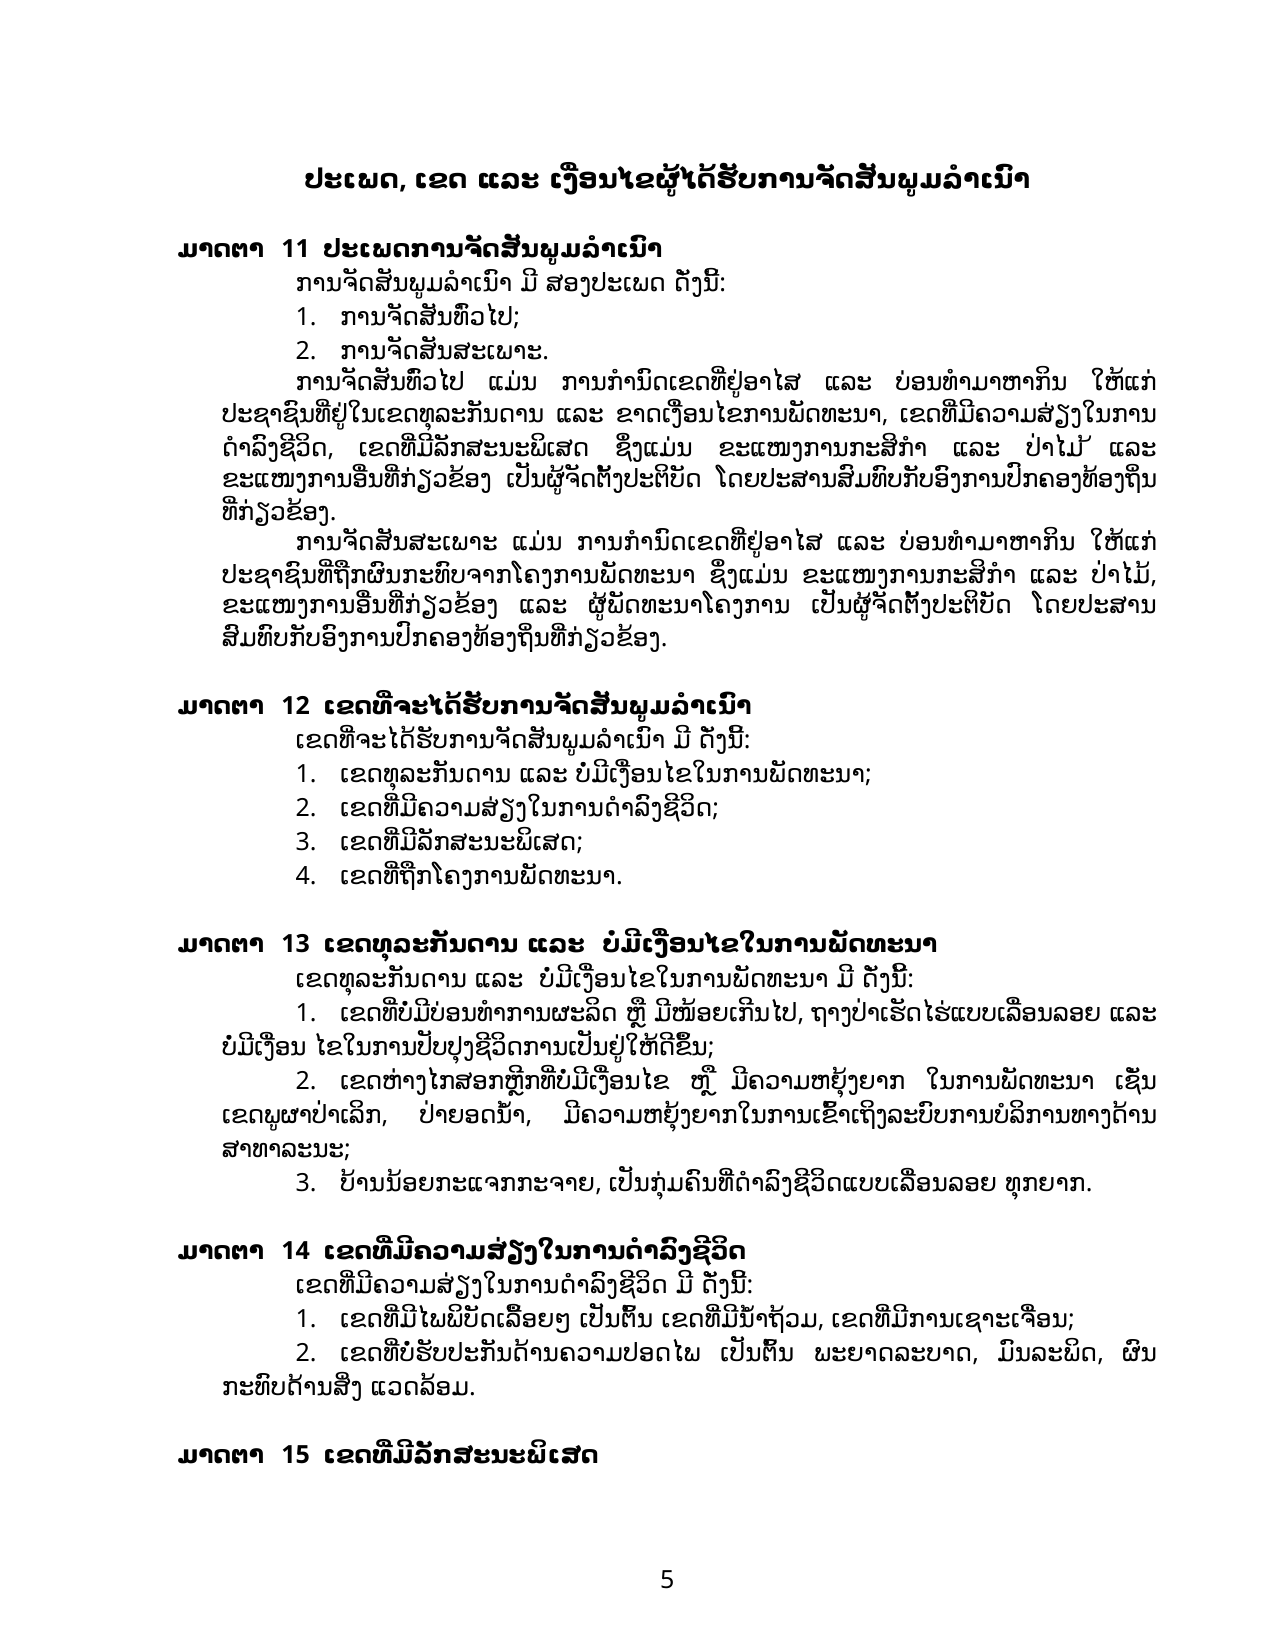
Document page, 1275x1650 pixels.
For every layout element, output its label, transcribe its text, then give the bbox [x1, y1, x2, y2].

text ມາດຕາ 15 ເຂດທີ່ມີລັກສະນະພິເສດ [177, 1437, 1157, 1471]
text ການຈັດສັນພູມລຳເນົາ ມີ ສອງປະເພດ ດັ່ງນີ້: [177, 264, 1157, 298]
text ປະເພດ, ເຂດ ແລະ ເງື່ອນໄຂຜູ້ໄດ້ຮັບການຈັດສັນພູມລຳເນົາ [177, 159, 1157, 196]
text 1. ເຂດທີ່ບໍ່ມີບ່ອນທຳການຜະລິດ ຫຼື ມີໜ້ອຍເກີນໄປ, ຖາງປ່າເຮັດໄຮ່ແບບເລື່ອນລອຍ ແລະ ບໍ່ມີເງື່ອນ ໄຂໃນການປັບປຸງຊີວິດການເປັນຢູ່ໃຫ້ດີຂຶ້ນ; [222, 994, 1157, 1062]
text ມາດຕາ 14 ເຂດທີ່ມີຄວາມສ່ຽງໃນການດຳລົງຊີວິດ [177, 1233, 1157, 1267]
text ການຈັດສັນສະເພາະ ແມ່ນ ການກຳນົດເຂດທີ່ຢູ່ອາໄສ ແລະ ບ່ອນທຳມາຫາກິນ ໃຫ້ແກ່ປະຊາຊົນທີ່ຖືກຜົນກະທົບຈາກໂຄງການພັດທະນາ ຊຶ່ງແມ່ນ ຂະແໜງການກະສິກຳ ແລະ ປ່າໄມ້, ຂະແໜງການອື່ນທີ່ກ່ຽວຂ້ອງ ແລະ ຜູ້ພັດທະນາໂຄງການ ເປັນຜູ້ຈັດຕັ້ງປະຕິບັດ ໂດຍປະສານສົມທົບກັບອົງການປົກຄອງທ້ອງຖິ່ນທີ່ກ່ຽວຂ້ອງ. [222, 527, 1157, 654]
text 1. ເຂດທຸລະກັນດານ ແລະ ບໍ່ມີເງື່ອນໄຂໃນການພັດທະນາ; [177, 756, 1157, 790]
text ມາດຕາ 12 ເຂດທີ່ຈະໄດ້ຮັບການຈັດສັນພູມລຳເນົາ [177, 688, 1157, 722]
text ການຈັດສັນທົ່ວໄປ ແມ່ນ ການກຳນົດເຂດທີ່ຢູ່ອາໄສ ແລະ ບ່ອນທຳມາຫາກິນ ໃຫ້ແກ່ປະຊາຊົນທີ່ຢູ່ໃນເຂດທຸລະກັນດານ ແລະ ຂາດເງື່ອນໄຂການພັດທະນາ, ເຂດທີ່ມີຄວາມສ່ຽງໃນການດຳລົງຊີວິດ, ເຂດທີ່ມີລັກສະນະພິເສດ ຊຶ່ງແມ່ນ ຂະແໜງການກະສິກຳ ແລະ ປ່າໄມ້ ແລະ ຂະແໜງການອື່ນທີ່ກ່ຽວຂ້ອງ ເປັນຜູ້ຈັດຕັ້ງປະຕິບັດ ໂດຍປະສານສົມທົບກັບອົງການປົກຄອງທ້ອງຖິ່ນທີ່ກ່ຽວຂ້ອງ. [222, 367, 1157, 527]
text 2. ການຈັດສັນສະເພາະ. [177, 333, 1157, 367]
text ມາດຕາ 11 ປະເພດການຈັດສັນພູມລຳເນົາ [177, 230, 1157, 264]
text 4. ເຂດທີ່ຖືກໂຄງການພັດທະນາ. [177, 858, 1157, 892]
text ເຂດທີ່ມີຄວາມສ່ຽງໃນການດຳລົງຊີວິດ ມີ ດັ່ງນີ້: [222, 1267, 1157, 1301]
text 1. ການຈັດສັນທົ່ວໄປ; [177, 298, 1157, 333]
text 2. ເຂດທີ່ມີຄວາມສ່ຽງໃນການດຳລົງຊີວິດ; [177, 790, 1157, 824]
text 2. ເຂດທີ່ບໍ່ຮັບປະກັນດ້ານຄວາມປອດໄພ ເປັນຕົ້ນ ພະຍາດລະບາດ, ມົນລະພິດ, ຜົນກະທົບດ້ານສິ່ງ ແວດລ້ອມ. [222, 1335, 1157, 1403]
text ມາດຕາ 13 ເຂດທຸລະກັນດານ ແລະ ບໍ່ມີເງື່ອນໄຂໃນການພັດທະນາ [177, 926, 1157, 960]
text ເຂດທີ່ຈະໄດ້ຮັບການຈັດສັນພູມລຳເນົາ ມີ ດັ່ງນີ້: [177, 722, 1157, 756]
text 2. ເຂດຫ່າງໄກສອກຫຼີກທີ່ບໍ່ມີເງື່ອນໄຂ ຫຼື ມີຄວາມຫຍຸ້ງຍາກ ໃນການພັດທະນາ ເຊັ່ນ ເຂດພູຜາປ່າເລິກ, ປ່າຍອດນ້ຳ, ມີຄວາມຫຍຸ້ງຍາກໃນການເຂົ້າເຖິງລະບົບການບໍລິການທາງດ້ານສາທາລະນະ; [222, 1062, 1157, 1164]
text 3. ບ້ານນ້ອຍກະແຈກກະຈາຍ, ເປັນກຸ່ມຄົນທີ່ດຳລົງຊີວິດແບບເລື່ອນລອຍ ທຸກຍາກ. [222, 1164, 1157, 1199]
text ເຂດທຸລະກັນດານ ແລະ ບໍ່ມີເງື່ອນໄຂໃນການພັດທະນາ ມີ ດັ່ງນີ້: [177, 960, 1157, 994]
text 1. ເຂດທີ່ມີໄພພິບັດເລື້ອຍໆ ເປັນຕົ້ນ ເຂດທີ່ມີນ້ຳຖ້ວມ, ເຂດທີ່ມີການເຊາະເຈື່ອນ; [222, 1301, 1157, 1335]
text 3. ເຂດທີ່ມີລັກສະນະພິເສດ; [177, 824, 1157, 858]
